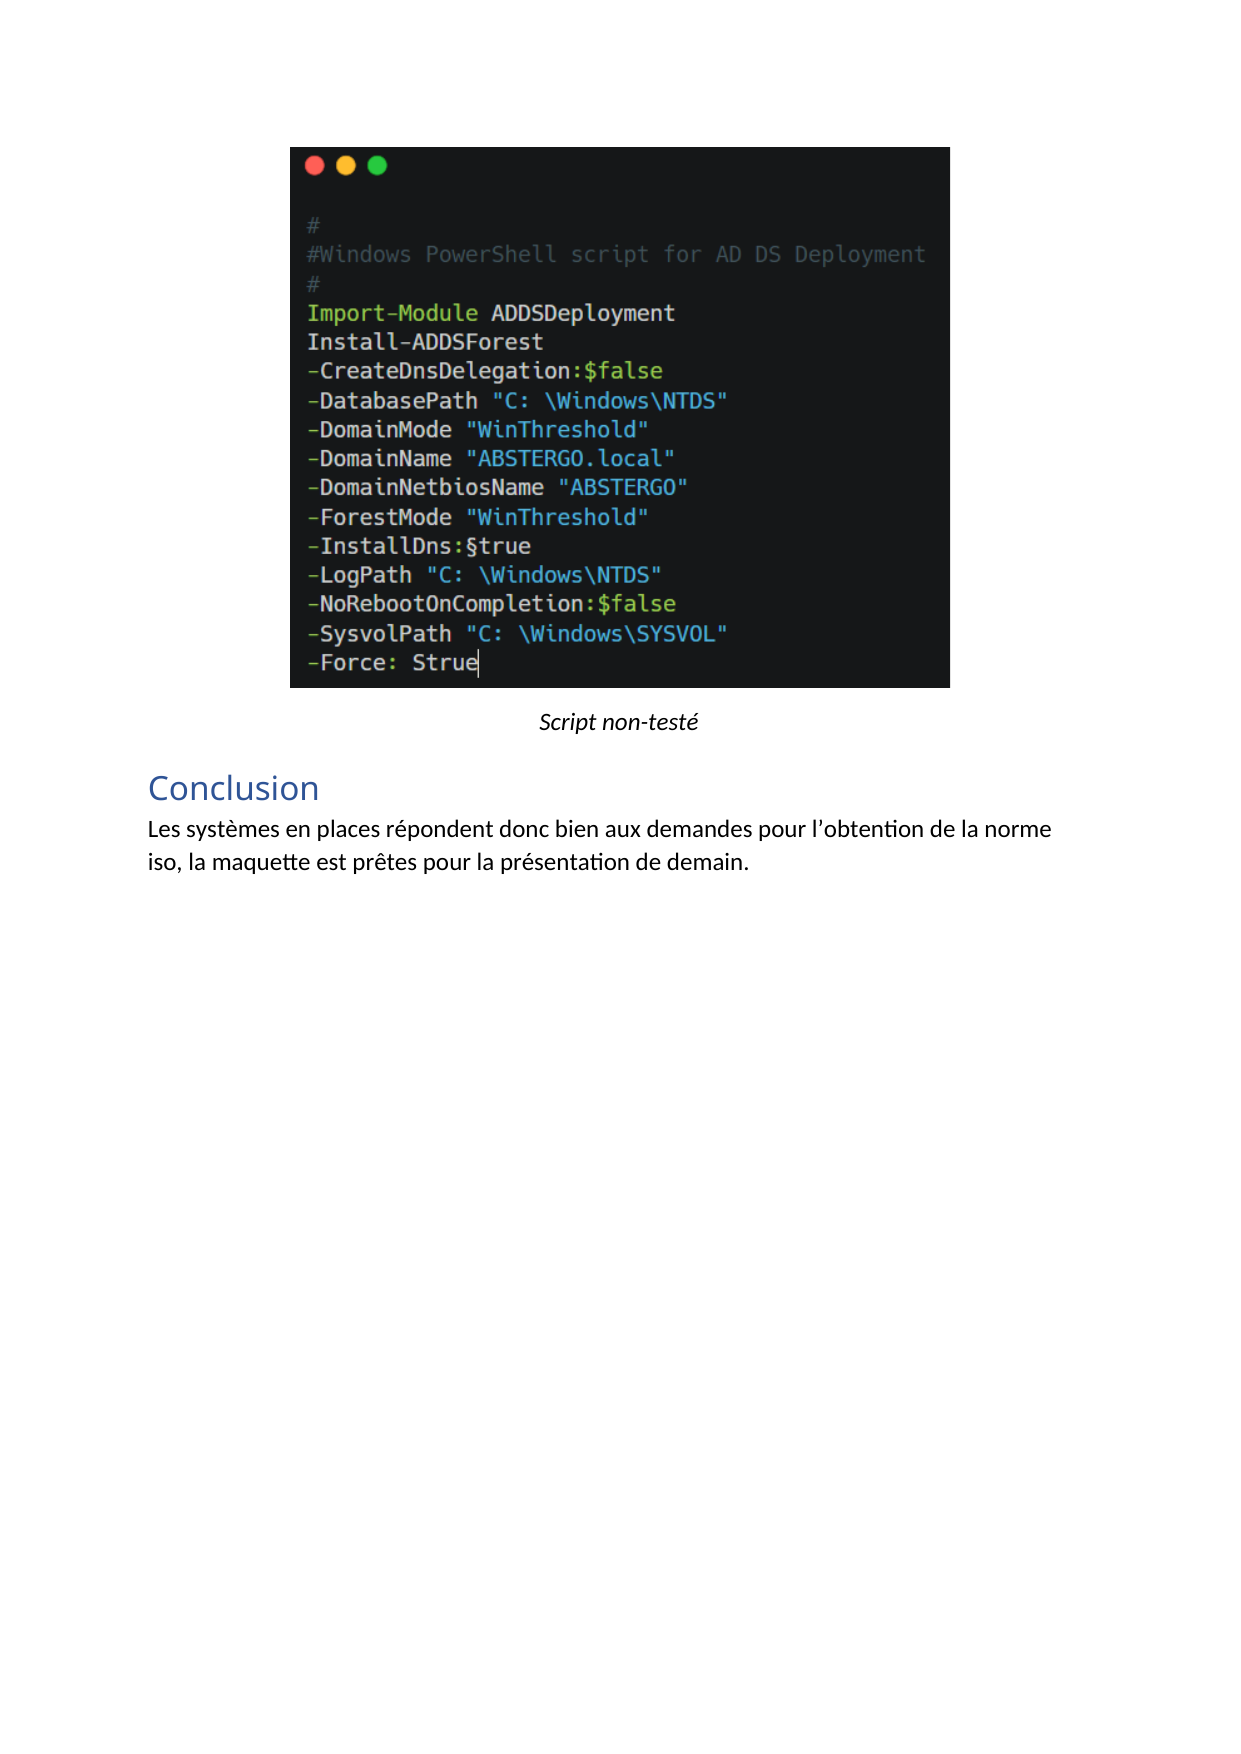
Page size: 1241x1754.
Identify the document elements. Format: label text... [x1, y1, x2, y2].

text Script non-testé [148, 707, 1093, 737]
picture [290, 147, 951, 688]
subtitle Conclusion [148, 764, 1093, 810]
text Les systèmes en places répondent donc bien aux demandes pour l’obtention de la norme iso, la maquette est prêtes pour la présentation de demain. [148, 813, 1093, 877]
